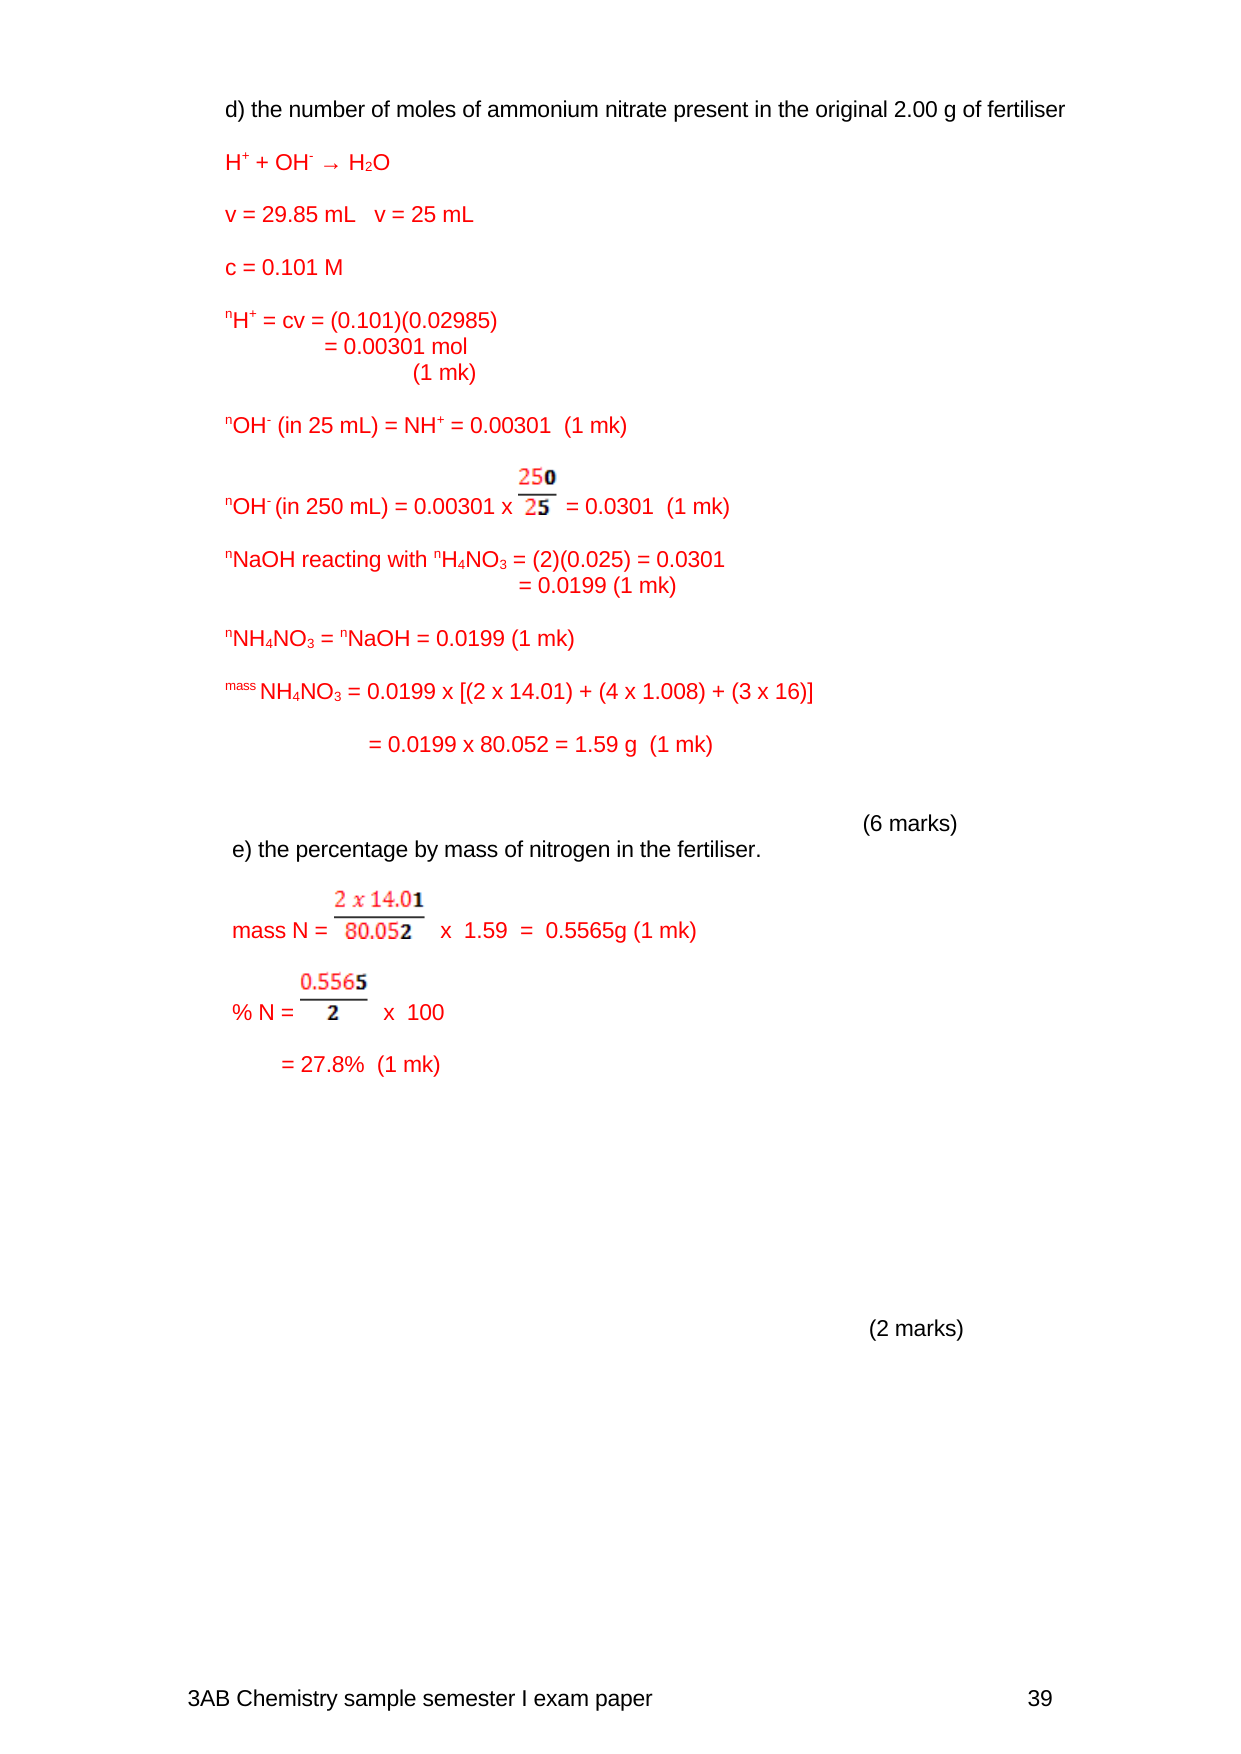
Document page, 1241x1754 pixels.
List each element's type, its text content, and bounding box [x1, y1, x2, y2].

text d) the number of moles of ammonium nitrate present in the original 2.00 g of fertiliser [225, 96, 1144, 122]
text c = 0.101 M [225, 254, 1144, 280]
text v = 29.85 mL v = 25 mL [225, 201, 1144, 227]
text = 0.0199 x 80.052 = 1.59 g (1 mk) [225, 731, 1144, 757]
text mass N = x 1.59 = 0.5565g (1 mk) [232, 889, 1053, 944]
text nOH- (in 25 mL) = NH+ = 0.00301 (1 mk) [225, 412, 1144, 438]
text = 0.0199 (1 mk) [225, 572, 1144, 599]
text mass NH4NO3 = 0.0199 x [(2 x 14.01) + (4 x 1.008) + (3 x 16)] [225, 678, 1144, 704]
text (2 marks) [862, 1315, 1053, 1341]
text nOH- (in 250 mL) = 0.00301 x = 0.0301 (1 mk) [225, 465, 1144, 520]
text (6 marks) [862, 809, 1053, 836]
picture [300, 969, 371, 1020]
text H+ + → H2O [225, 148, 1144, 175]
text nNaOH reacting with nH4NO3 = (2)(0.025) = 0.0301 [225, 546, 1144, 572]
text e) the percentage by mass of nitrogen in the fertiliser. [187, 836, 1053, 862]
picture [518, 464, 560, 515]
text % N = x 100 [232, 970, 1053, 1025]
picture [334, 888, 428, 939]
text nNH4NO3 = nNaOH = 0.0199 (1 mk) [225, 625, 1144, 651]
text nH+ = cv = (0.101)(0.02985) [225, 307, 1144, 333]
text = 27.8% (1 mk) [232, 1051, 1053, 1078]
text (1 mk) [225, 359, 1144, 386]
text = 0.00301 mol [225, 333, 1144, 359]
